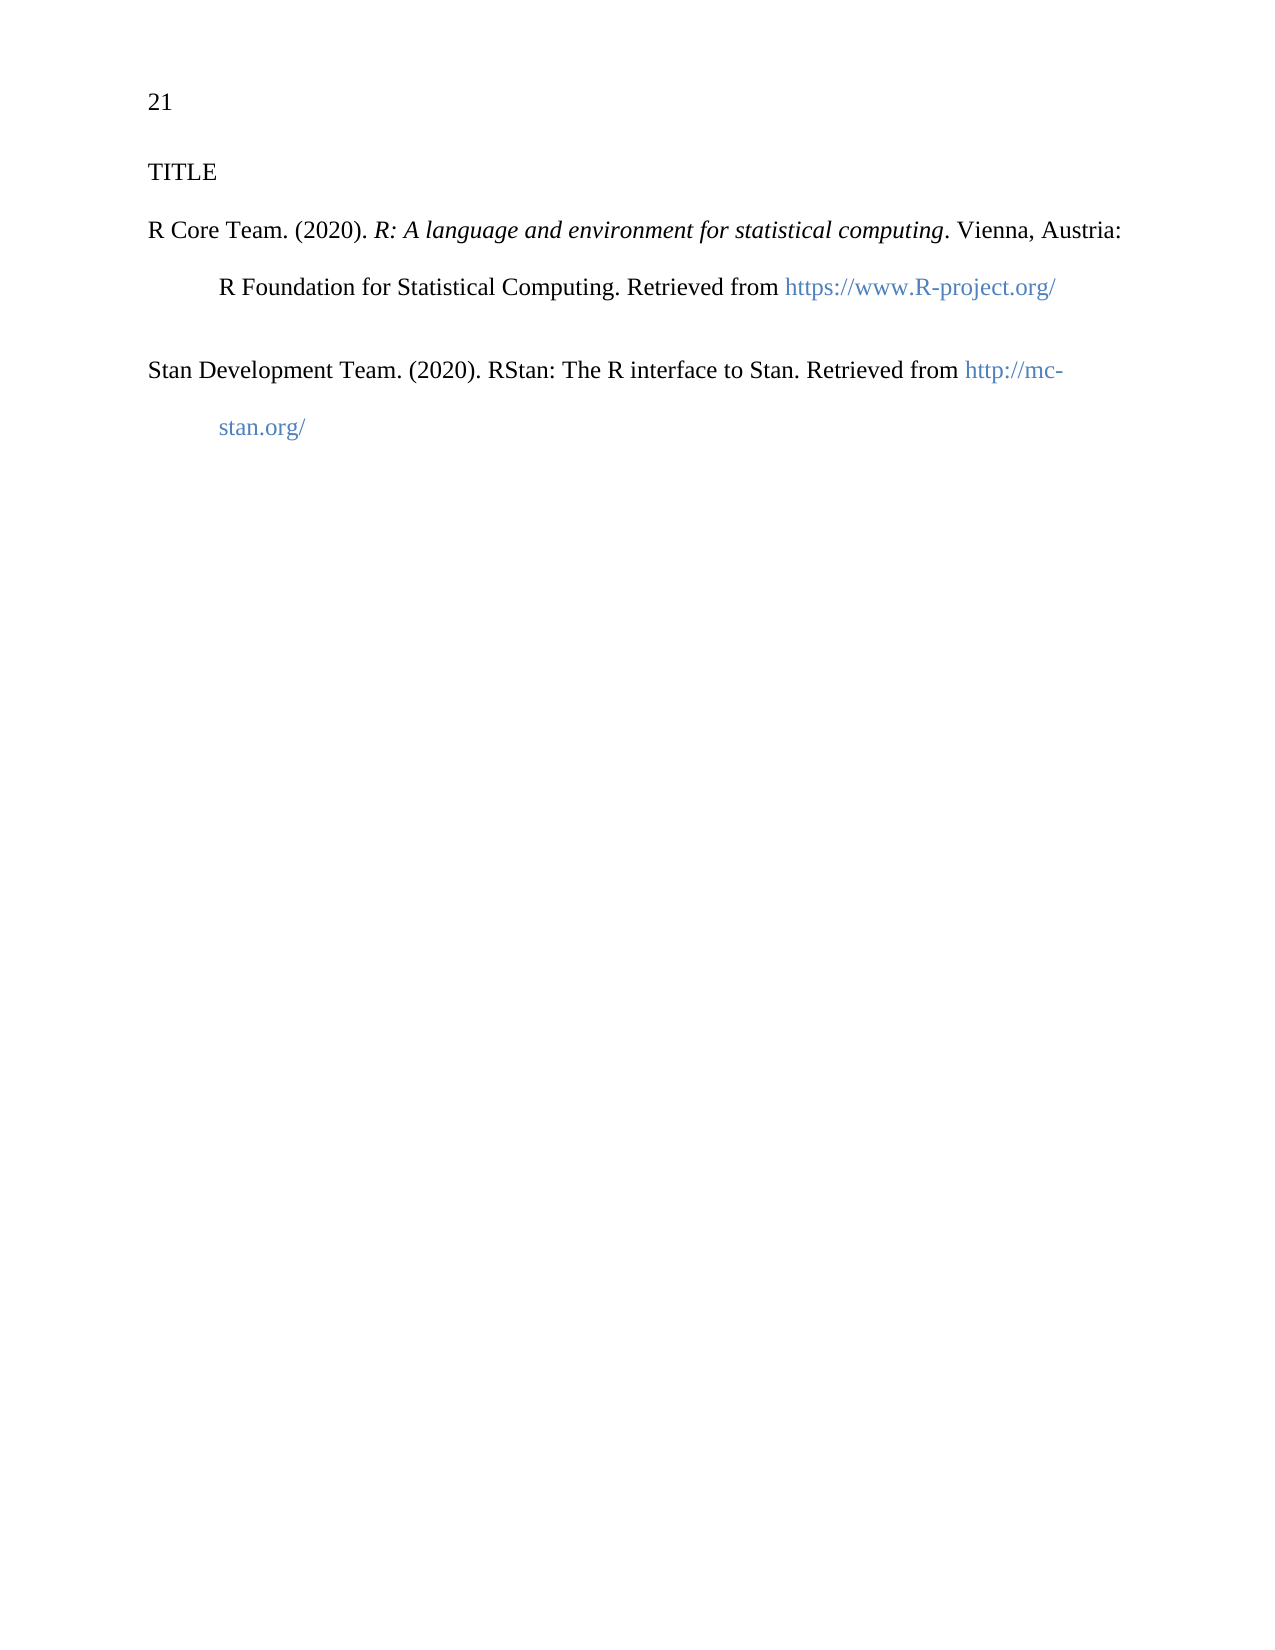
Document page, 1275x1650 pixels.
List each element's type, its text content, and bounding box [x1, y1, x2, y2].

text R Core Team. (2020). R: A language and environment for statistical computing. Vienna, Austria: R Foundation for Statistical Computing. Retrieved from https://www.R-project.org/ [148, 215, 1127, 301]
text Stan Development Team. (2020). RStan: The R interface to Stan. Retrieved from http://mc-stan.org/ [148, 355, 1127, 441]
